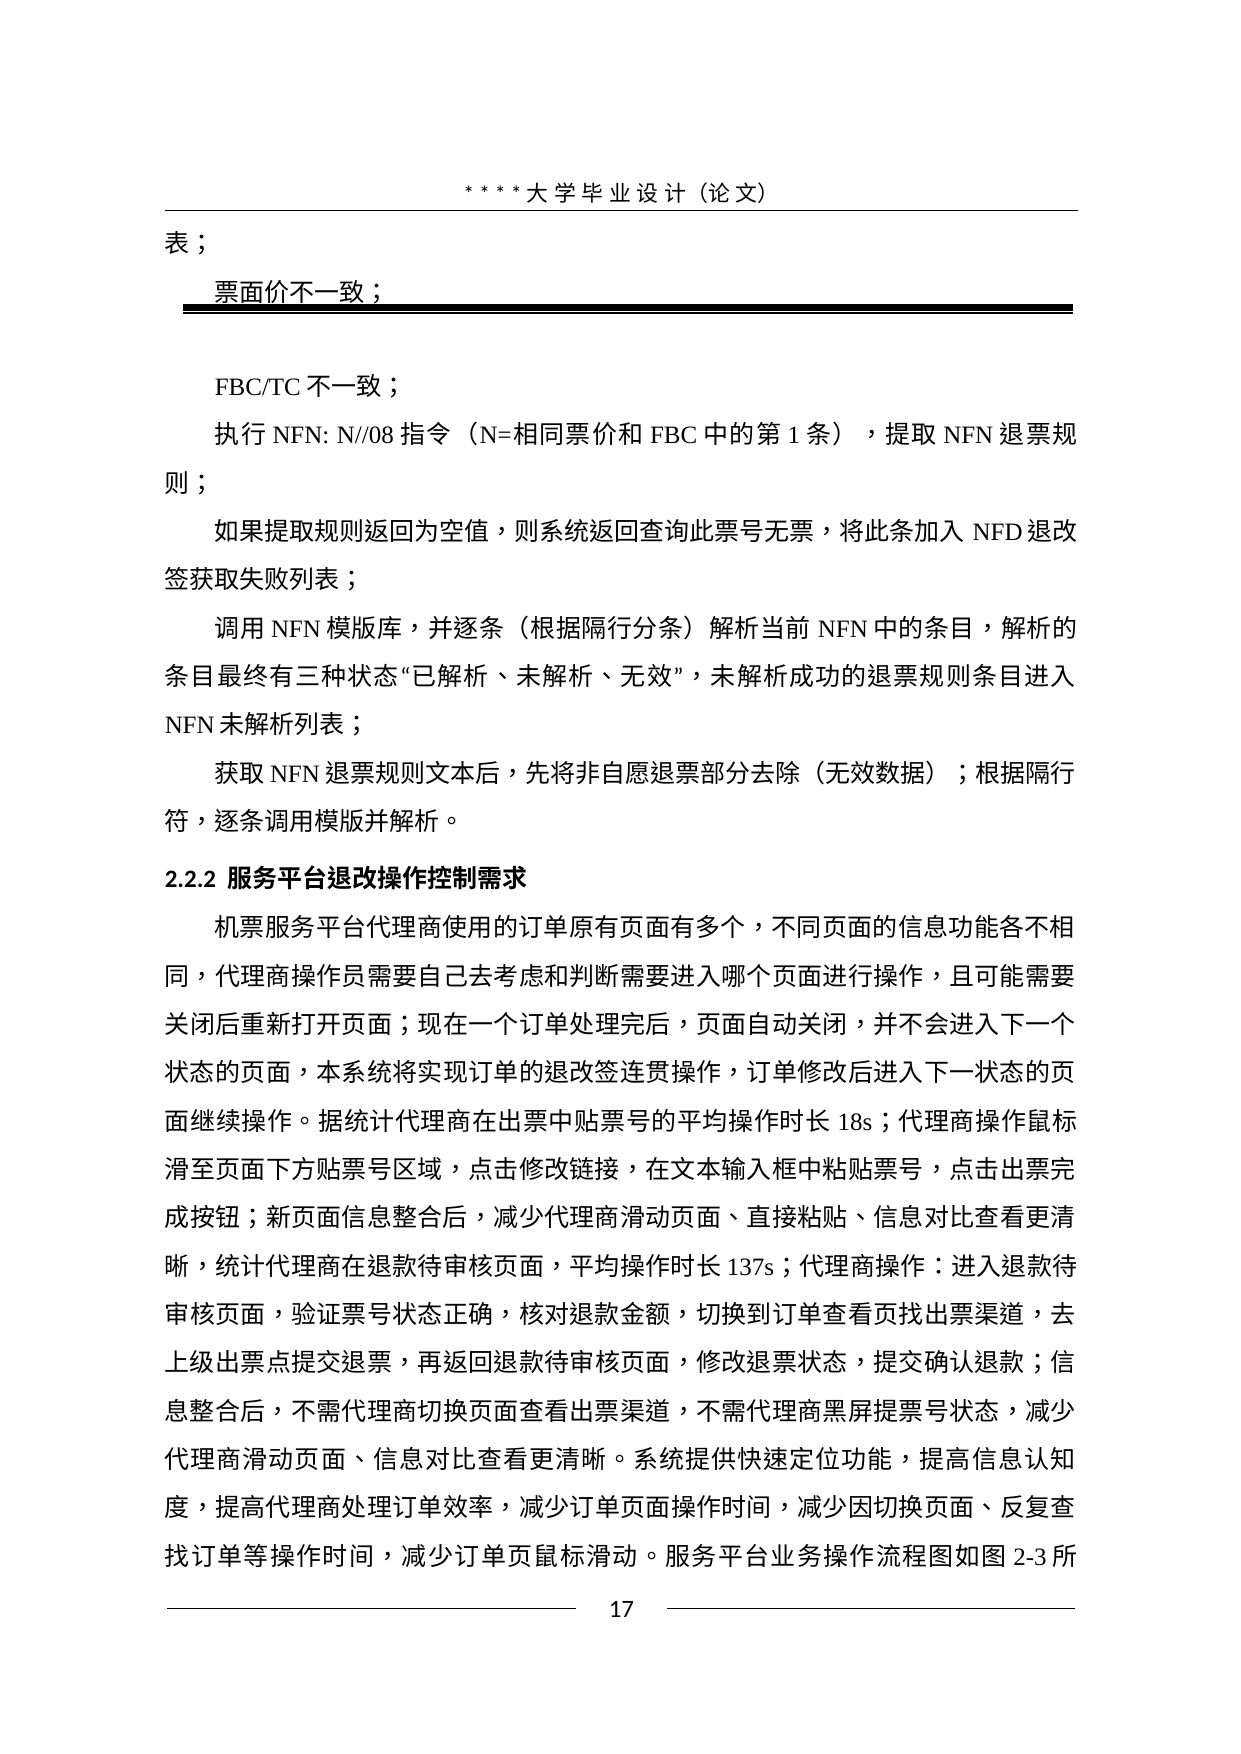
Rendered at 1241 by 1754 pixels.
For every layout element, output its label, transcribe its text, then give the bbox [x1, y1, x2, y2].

text 如果提取规则返回为空值，则系统返回查询此票号无票，将此条加入NFD退改签获取失败列表； [164, 498, 1078, 595]
text 获取NFN退票规则文本后，先将非自愿退票部分去除（无效数据）；根据隔行符，逐条调用模版并解析。 [164, 740, 1078, 837]
text 票面价不一致； [164, 259, 1078, 307]
subtitle 2.2.2 服务平台退改操作控制需求 [164, 861, 1078, 895]
text 执行NFN: N//08指令（N=相同票价和FBC中的第1条），提取NFN退票规则； [164, 402, 1078, 498]
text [164, 895, 1078, 1571]
text 调用NFN模版库，并逐条（根据隔行分条）解析当前NFN中的条目，解析的条目最终有三种状态“已解析、未解析、无效”，未解析成功的退票规则条目进入NFN未解析列表； [164, 595, 1078, 740]
text FBC/TC不一致； [164, 353, 1078, 402]
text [164, 211, 1078, 259]
